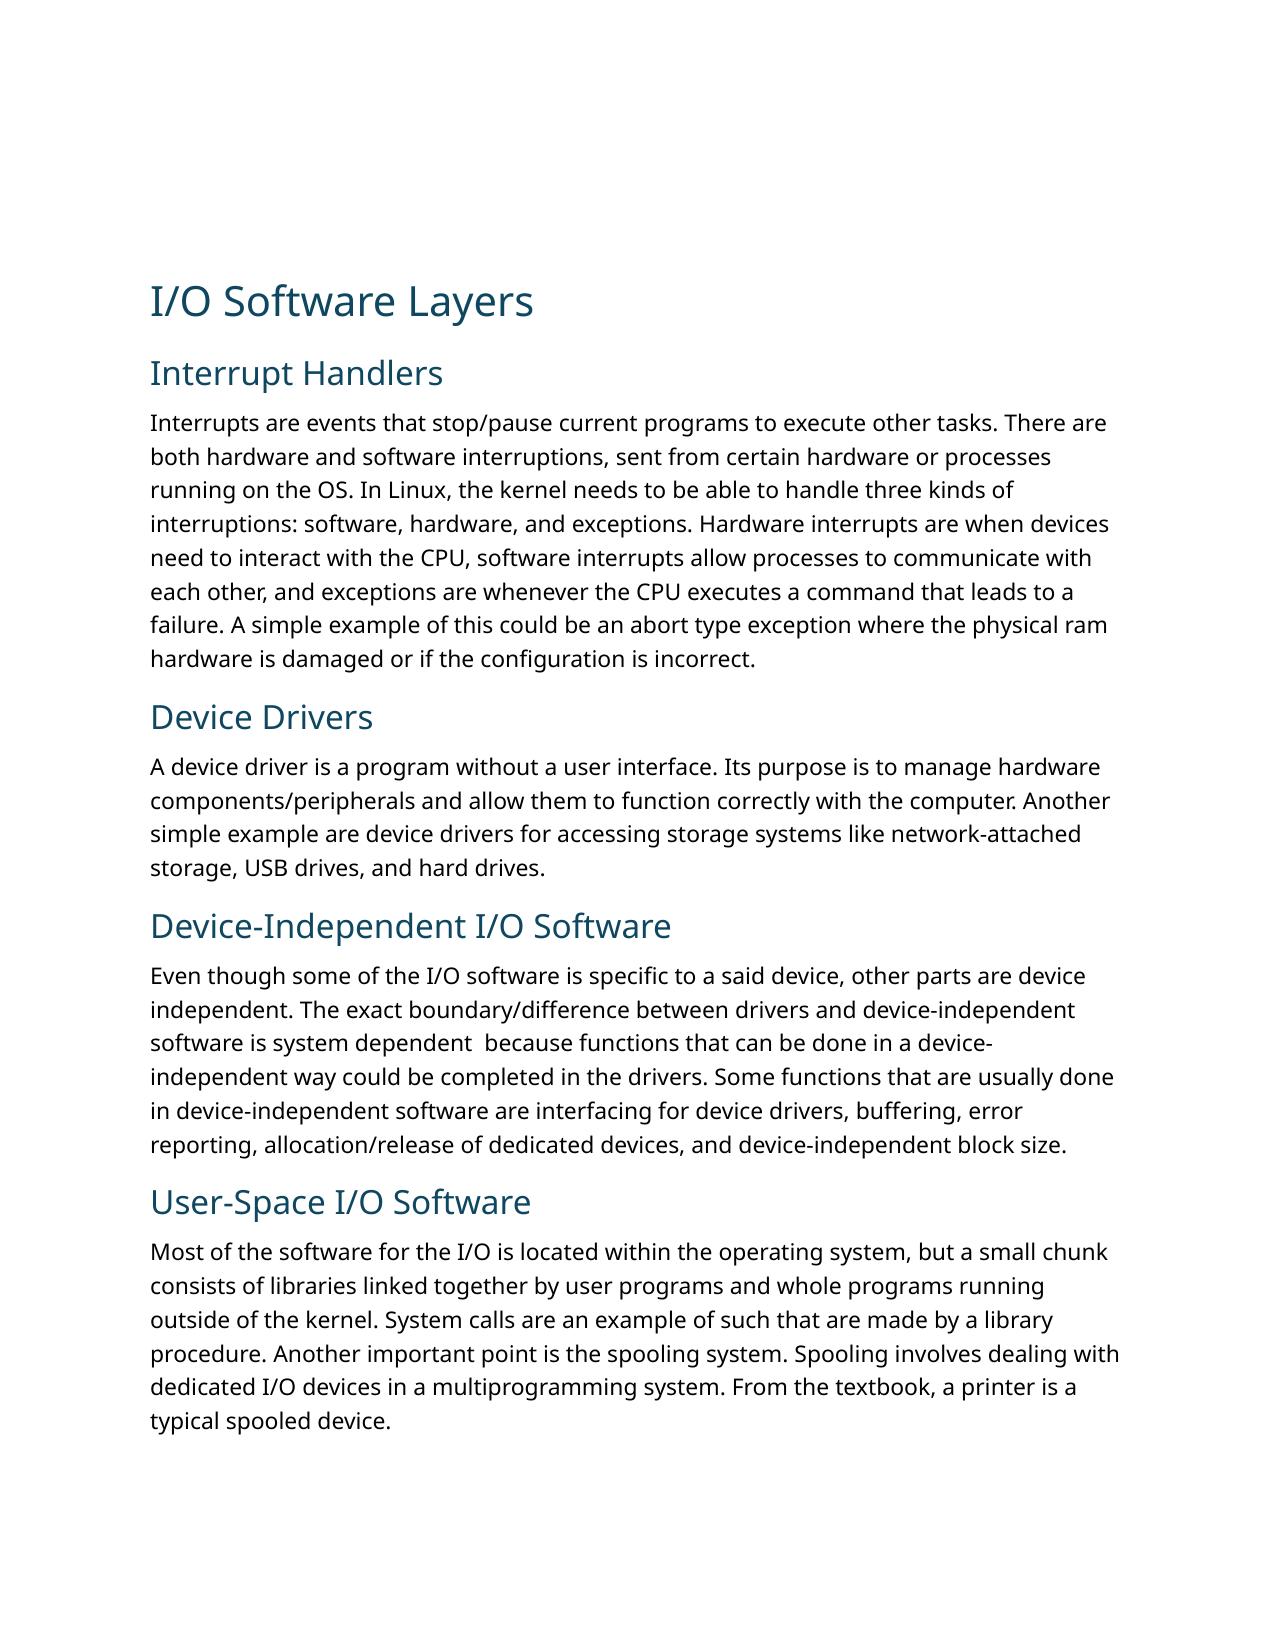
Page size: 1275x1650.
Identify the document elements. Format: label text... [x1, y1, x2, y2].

subtitle User-Space I/O Software [150, 1179, 1125, 1224]
text A device driver is a program without a user interface. Its purpose is to manage hardware components/peripherals and allow them to function correctly with the computer. Another simple example are device drivers for accessing storage systems like network-attached storage, USB drives, and hard drives. [150, 751, 1125, 883]
subtitle I/O Software Layers [150, 272, 1125, 328]
subtitle Interrupt Handlers [150, 349, 1125, 395]
text Most of the software for the I/O is located within the operating system, but a small chunk consists of libraries linked together by user programs and whole programs running outside of the kernel. System calls are an example of such that are made by a library procedure. Another important point is the spooling system. Spooling involves dealing with dedicated I/O devices in a multiprogramming system. From the textbook, a printer is a typical spooled device. [150, 1236, 1125, 1436]
subtitle Device Drivers [150, 693, 1125, 739]
text Even though some of the I/O software is specific to a said device, other parts are device independent. The exact boundary/difference between drivers and device-independent software is system dependent because functions that can be done in a device-independent way could be completed in the drivers. Some functions that are usually done in device-independent software are interfacing for device drivers, buffering, error reporting, allocation/release of dedicated devices, and device-independent block size. [150, 960, 1125, 1160]
subtitle Device-Independent I/O Software [150, 902, 1125, 948]
text Interrupts are events that stop/pause current programs to execute other tasks. There are both hardware and software interruptions, sent from certain hardware or processes running on the OS. In Linux, the kernel needs to be able to handle three kinds of interruptions: software, hardware, and exceptions. Hardware interrupts are when devices need to interact with the CPU, software interrupts allow processes to communicate with each other, and exceptions are whenever the CPU executes a command that leads to a failure. A simple example of this could be an abort type exception where the physical ram hardware is damaged or if the configuration is incorrect. [150, 407, 1125, 674]
